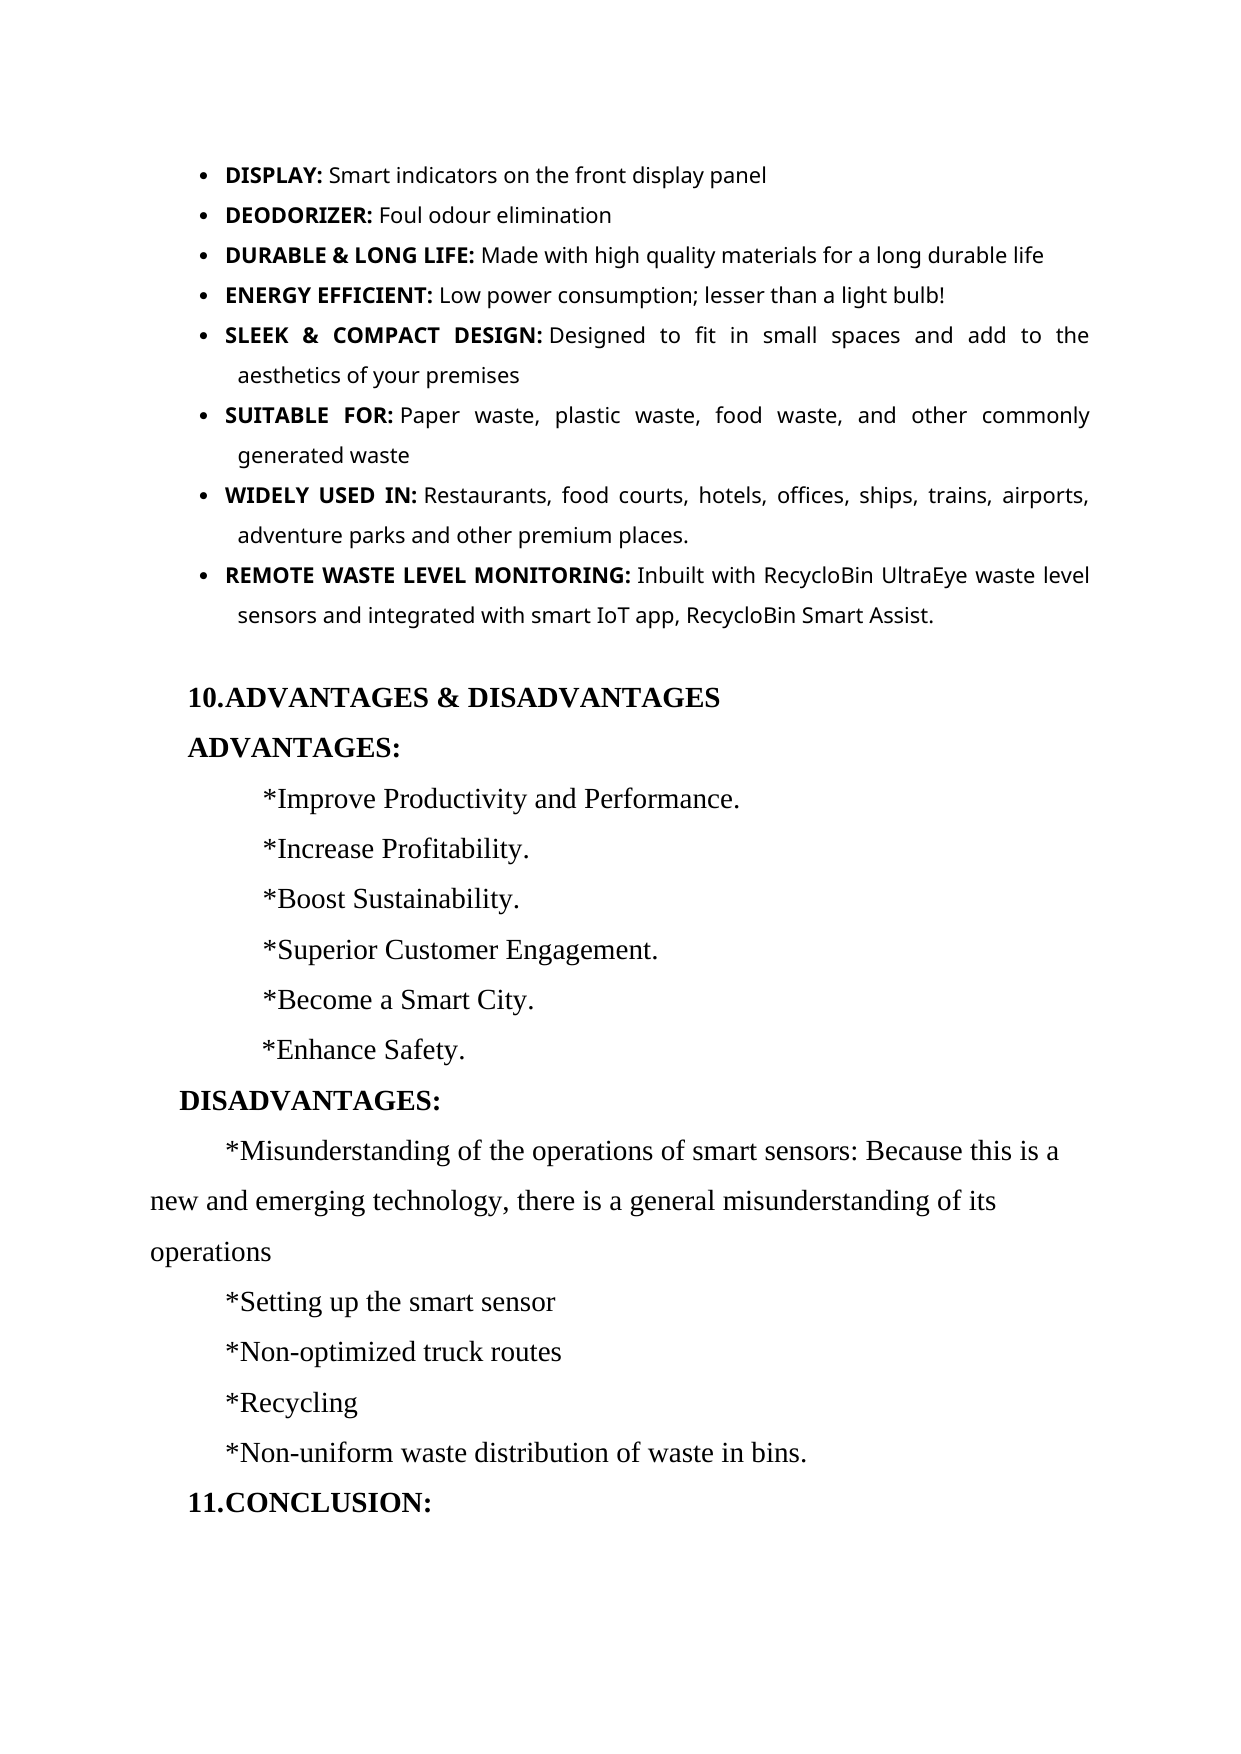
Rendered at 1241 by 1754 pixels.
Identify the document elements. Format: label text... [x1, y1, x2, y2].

list ADVANTAGES & DISADVANTAGES [187, 680, 1090, 714]
list *Become a Smart City. [225, 982, 1090, 1016]
list ENERGY EFFICIENT: Low power consumption; lesser than a light bulb! [200, 270, 1090, 310]
text ADVANTAGES: [187, 731, 1090, 764]
text DISADVANTAGES: [150, 1083, 1090, 1116]
list DEODORIZER: Foul odour elimination [200, 190, 1090, 230]
list *Increase Profitability. [225, 831, 1090, 865]
list *Enhance Safety. [225, 1032, 1090, 1066]
list DISPLAY: Smart indicators on the front display panel [200, 150, 1090, 190]
list *Boost Sustainability. [225, 882, 1090, 915]
list SLEEK & COMPACT DESIGN: Designed to fit in small spaces and add to the aesthetics of your premises [200, 310, 1090, 390]
text *Non-optimized truck routes [150, 1334, 1090, 1368]
list SUITABLE FOR: Paper waste, plastic waste, food waste, and other commonly generated waste [200, 390, 1090, 470]
text *Misunderstanding of the operations of smart sensors: Because this is a new and emerging technology, there is a general misunderstanding of its operations [150, 1133, 1090, 1267]
text *Non-uniform waste distribution of waste in bins. [150, 1435, 1090, 1468]
list REMOTE WASTE LEVEL MONITORING: Inbuilt with RecycloBin UltraEye waste level sensors and integrated with smart IoT app, RecycloBin Smart Assist. [200, 550, 1090, 630]
list *Superior Customer Engagement. [225, 932, 1090, 965]
text *Recycling [150, 1385, 1090, 1418]
text *Setting up the smart sensor [150, 1284, 1090, 1318]
list CONCLUSION: [187, 1485, 1090, 1519]
list *Improve Productivity and Performance. [225, 781, 1090, 814]
list WIDELY USED IN: Restaurants, food courts, hotels, offices, ships, trains, airports, adventure parks and other premium places. [200, 470, 1090, 550]
list DURABLE & LONG LIFE: Made with high quality materials for a long durable life [200, 230, 1090, 270]
